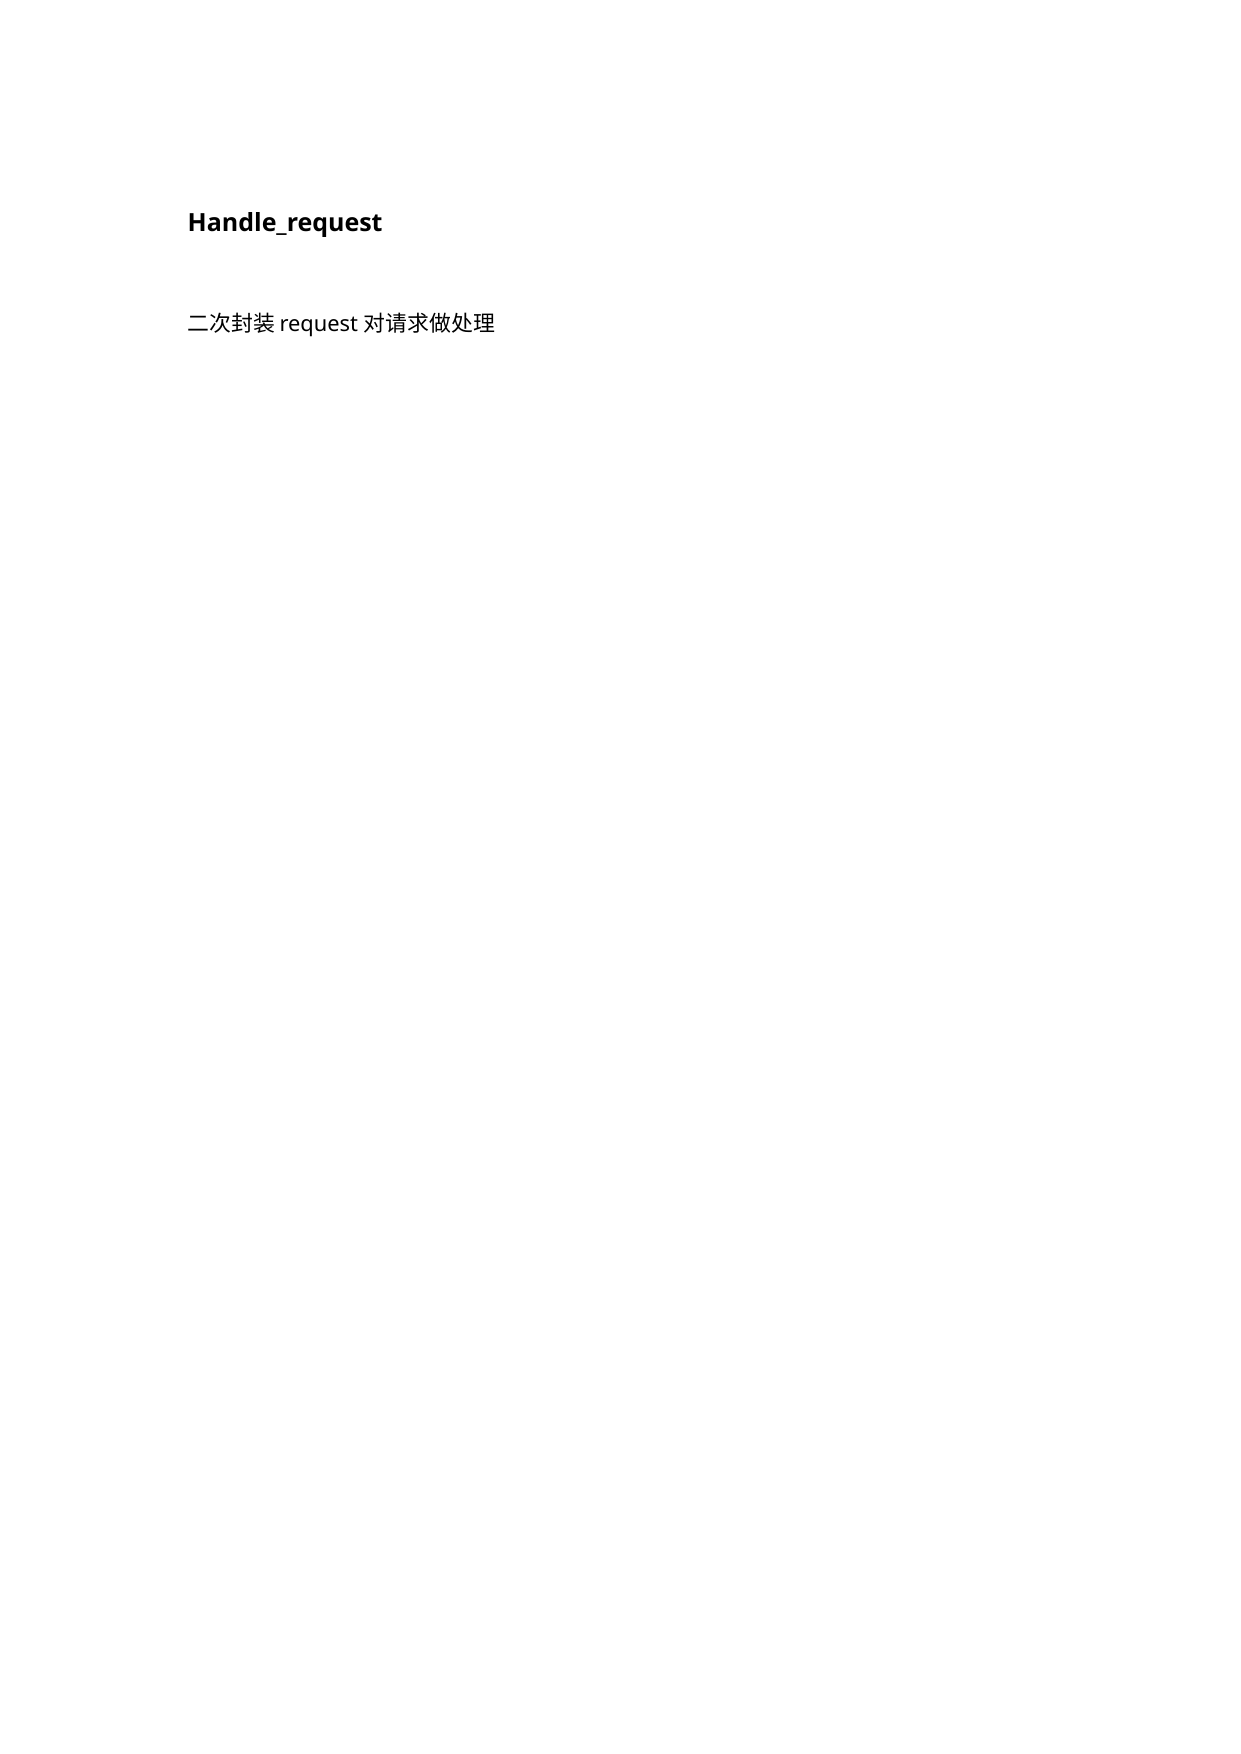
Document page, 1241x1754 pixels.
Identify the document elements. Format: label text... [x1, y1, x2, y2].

text 二次封装request 对请求做处理 [187, 306, 1053, 338]
subtitle Handle_request [187, 189, 1053, 254]
